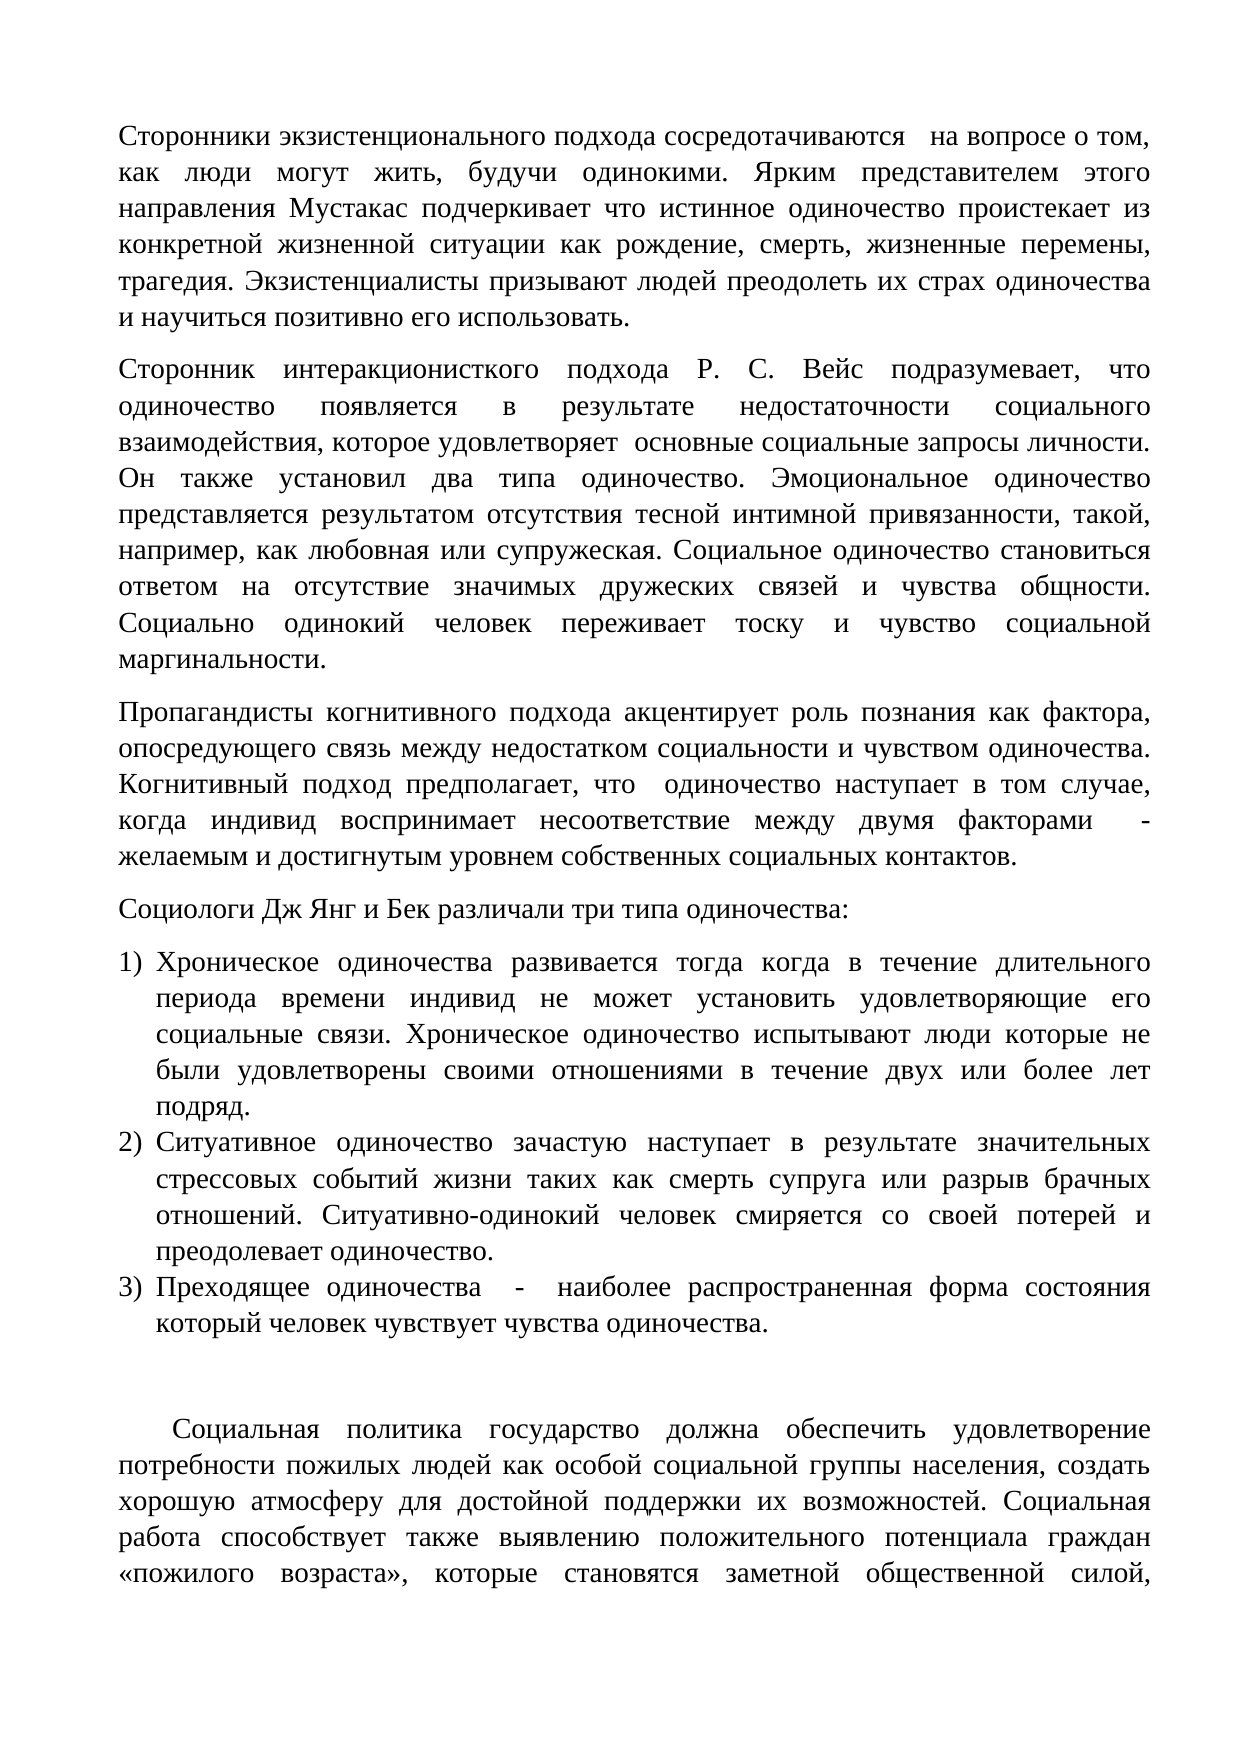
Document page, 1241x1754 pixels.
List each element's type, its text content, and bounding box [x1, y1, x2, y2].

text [118, 1411, 1152, 1589]
text Социологи Дж Янг и Бек различали три типа одиночества: [118, 891, 1152, 924]
list Преходящее одиночества - наиболее распространенная форма состояния который человек чувствует чувства одиночества. [118, 1269, 1152, 1339]
text Сторонник интеракционисткого подхода Р. С. Вейс подразумевает, что одиночество появляется в результате недостаточности социального взаимодействия, которое удовлетворяет основные социальные запросы личности. Он также установил два типа одиночество. Эмоциональное одиночество представляется результатом отсутствия тесной интимной привязанности, такой, например, как любовная или супружеская. Социальное одиночество становиться ответом на отсутствие значимых дружеских связей и чувства общности. Социально одинокий человек переживает тоску и чувство социальной маргинальности. [118, 352, 1152, 674]
list Хроническое одиночества развивается тогда когда в течение длительного периода времени индивид не может установить удовлетворяющие его социальные связи. Хроническое одиночество испытывают люди которые не были удовлетворены своими отношениями в течение двух или более лет подряд. [118, 944, 1152, 1122]
text Пропагандисты когнитивного подхода акцентирует роль познания как фактора, опосредующего связь между недостатком социальности и чувством одиночества. Когнитивный подход предполагает, что одиночество наступает в том случае, когда индивид воспринимает несоответствие между двумя факторами - желаемым и достигнутым уровнем собственных социальных контактов. [118, 694, 1152, 872]
list Ситуативное одиночество зачастую наступает в результате значительных стрессовых событий жизни таких как смерть супруга или разрыв брачных отношений. Ситуативно-одинокий человек смиряется со своей потерей и преодолевает одиночество. [118, 1124, 1152, 1267]
list Сторонники экзистенционального подхода сосредотачиваются на вопросе о том, как люди могут жить, будучи одинокими. Ярким представителем этого направления Мустакас подчеркивает что истинное одиночество проистекает из конкретной жизненной ситуации как рождение, смерть, жизненные перемены, трагедия. Экзистенциалисты призывают людей преодолеть их страх одиночества и научиться позитивно его использовать. [118, 118, 1152, 332]
